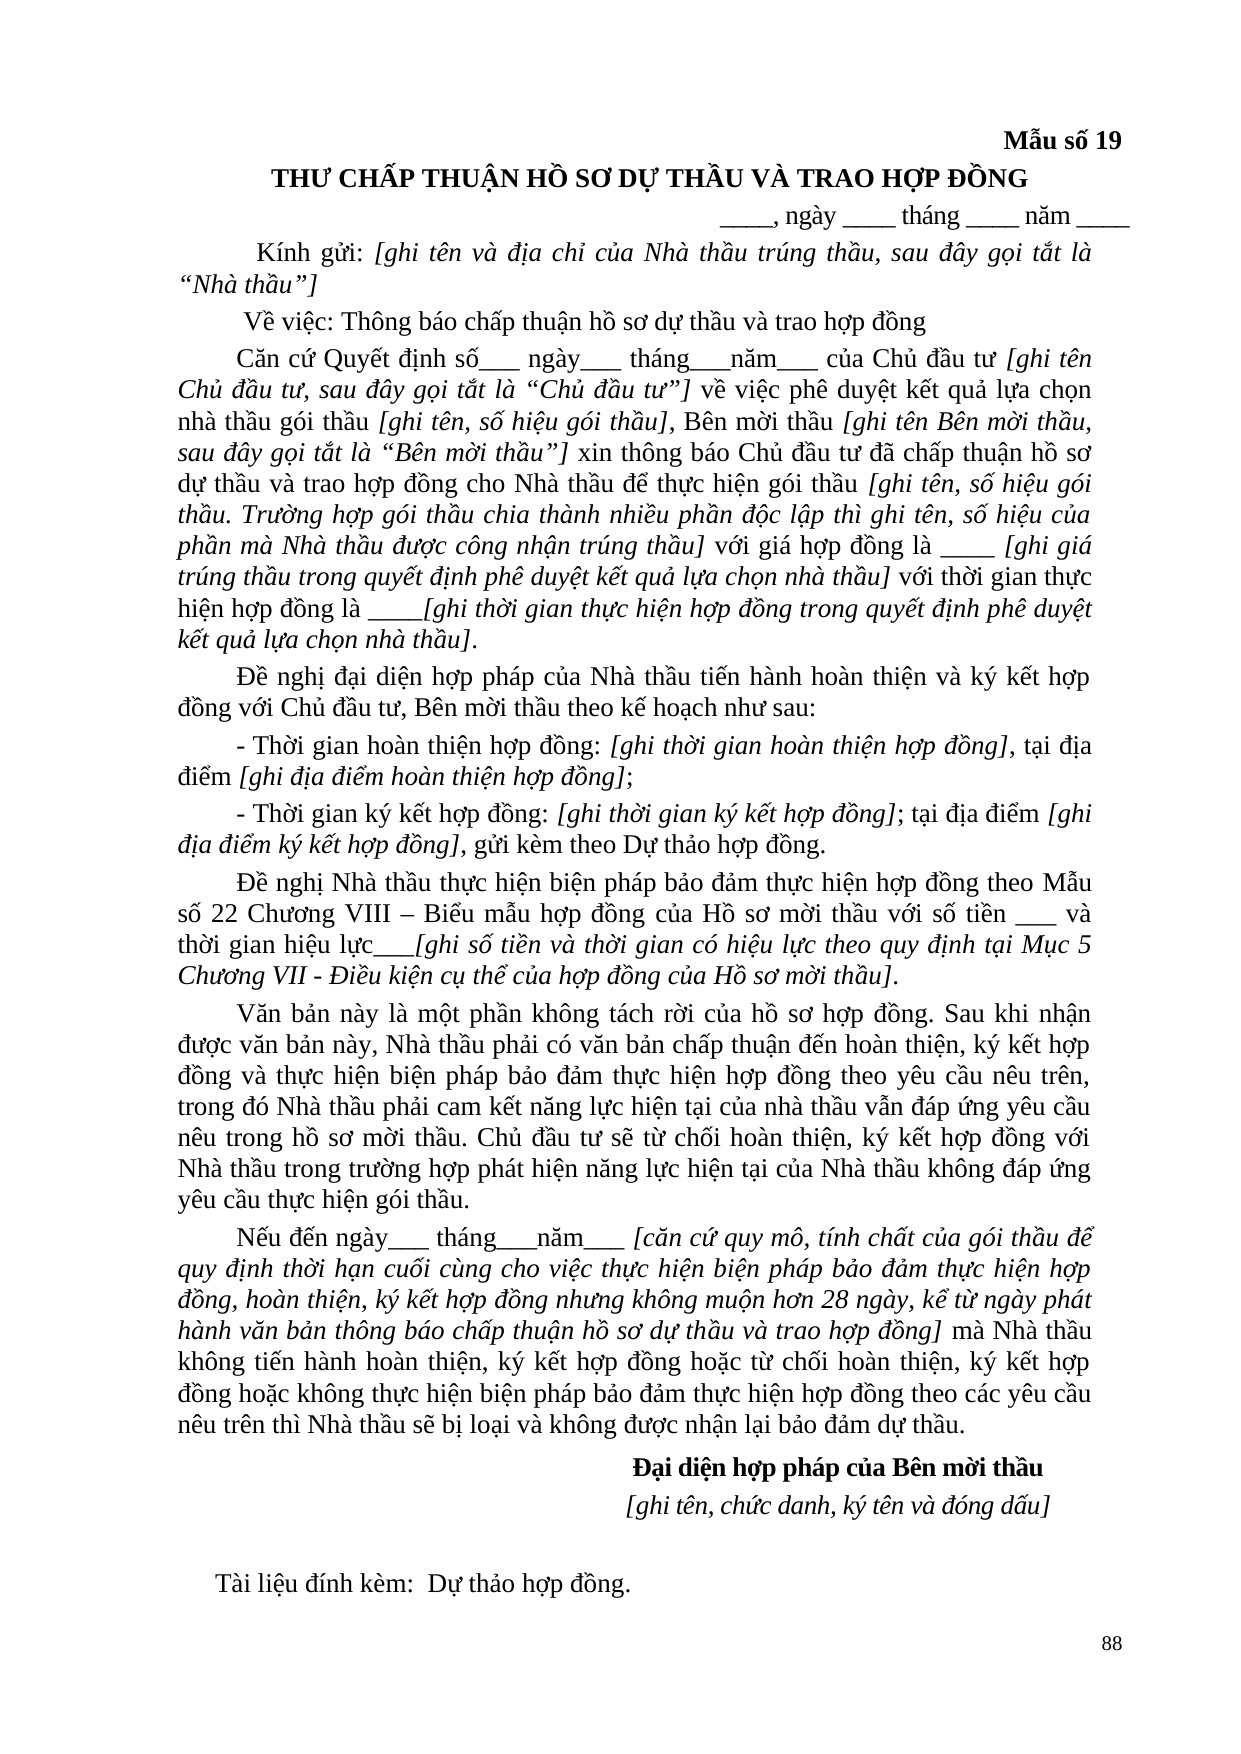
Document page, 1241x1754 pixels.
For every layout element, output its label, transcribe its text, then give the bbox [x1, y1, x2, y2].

text Căn cứ Quyết định số___ ngày___ tháng___năm___ của Chủ đầu tư [ghi tên Chủ đầu tư, sau đây gọi tắt là “Chủ đầu tư”] về việc phê duyệt kết quả lựa chọn nhà thầu gói thầu [ghi tên, số hiệu gói thầu], Bên mời thầu [ghi tên Bên mời thầu, sau đây gọi tắt là “Bên mời thầu”] xin thông báo Chủ đầu tư đã chấp thuận hồ sơ dự thầu và trao hợp đồng cho Nhà thầu để thực hiện gói thầu [ghi tên, số hiệu gói thầu. Trường hợp gói thầu chia thành nhiều phần độc lập thì ghi tên, số hiệu của phần mà Nhà thầu được công nhận trúng thầu] với giá hợp đồng là ____ [ghi giá trúng thầu trong quyết định phê duyệt kết quả lựa chọn nhà thầu] với thời gian thực hiện hợp đồng là ____[ghi thời gian thực hiện hợp đồng trong quyết định phê duyệt kết quả lựa chọn nhà thầu]. [177, 342, 1092, 654]
list Thời gian hoàn thiện hợp đồng: [ghi thời gian hoàn thiện hợp đồng], tại địa điểm [ghi địa điểm hoàn thiện hợp đồng]; [177, 729, 1092, 791]
text Kính gửi: [ghi tên và địa chỉ của Nhà thầu trúng thầu, sau đây gọi tắt là “Nhà thầu”] [177, 237, 1092, 299]
text Đề nghị Nhà thầu thực hiện biện pháp bảo đảm thực hiện hợp đồng theo Mẫu số 22 Chương VIII – Biểu mẫu hợp đồng của Hồ sơ mời thầu với số tiền ___ và thời gian hiệu lực___[ghi số tiền và thời gian có hiệu lực theo quy định tại Mục 5 Chương VII - Điều kiện cụ thể của hợp đồng của Hồ sơ mời thầu]. [177, 866, 1092, 990]
text Nếu đến ngày___ tháng___năm___ [căn cứ quy mô, tính chất của gói thầu để quy định thời hạn cuối cùng cho việc thực hiện biện pháp bảo đảm thực hiện hợp đồng, hoàn thiện, ký kết hợp đồng nhưng không muộn hơn 28 ngày, kể từ ngày phát hành văn bản thông báo chấp thuận hồ sơ dự thầu và trao hợp đồng] mà Nhà thầu không tiến hành hoàn thiện, ký kết hợp đồng hoặc từ chối hoàn thiện, ký kết hợp đồng hoặc không thực hiện biện pháp bảo đảm thực hiện hợp đồng theo các yêu cầu nêu trên thì Nhà thầu sẽ bị loại và không được nhận lại bảo đảm dự thầu. [177, 1221, 1092, 1439]
text Tài liệu đính kèm: Dự thảo hợp đồng. [215, 1567, 1092, 1599]
list Thời gian ký kết hợp đồng: [ghi thời gian ký kết hợp đồng]; tại địa điểm [ghi địa điểm ký kết hợp đồng], gửi kèm theo Dự thảo hợp đồng. [177, 797, 1092, 859]
text Văn bản này là một phần không tách rời của hồ sơ hợp đồng. Sau khi nhận được văn bản này, Nhà thầu phải có văn bản chấp thuận đến hoàn thiện, ký kết hợp đồng và thực hiện biện pháp bảo đảm thực hiện hợp đồng theo yêu cầu nêu trên, trong đó Nhà thầu phải cam kết năng lực hiện tại của nhà thầu vẫn đáp ứng yêu cầu nêu trong hồ sơ mời thầu. Chủ đầu tư sẽ từ chối hoàn thiện, ký kết hợp đồng với Nhà thầu trong trường hợp phát hiện năng lực hiện tại của Nhà thầu không đáp ứng yêu cầu thực hiện gói thầu. [177, 997, 1092, 1215]
text Đề nghị đại diện hợp pháp của Nhà thầu tiến hành hoàn thiện và ký kết hợp đồng với Chủ đầu tư, Bên mời thầu theo kế hoạch như sau: [177, 660, 1092, 722]
text Mẫu số 19 [177, 124, 1122, 156]
text Về việc: Thông báo chấp thuận hồ sơ dự thầu và trao hợp đồng [177, 305, 1092, 336]
table_header Đại diện hợp pháp của Bên mời thầu [ghi tên, chức danh, ký tên và đóng dấu] [576, 1445, 1093, 1526]
text ____, ngày ____ tháng ____ năm ____ [177, 199, 1129, 230]
text THƯ CHẤP THUẬN HỒ SƠ DỰ THẦU VÀ TRAO HỢP ĐỒNG [177, 162, 1122, 193]
